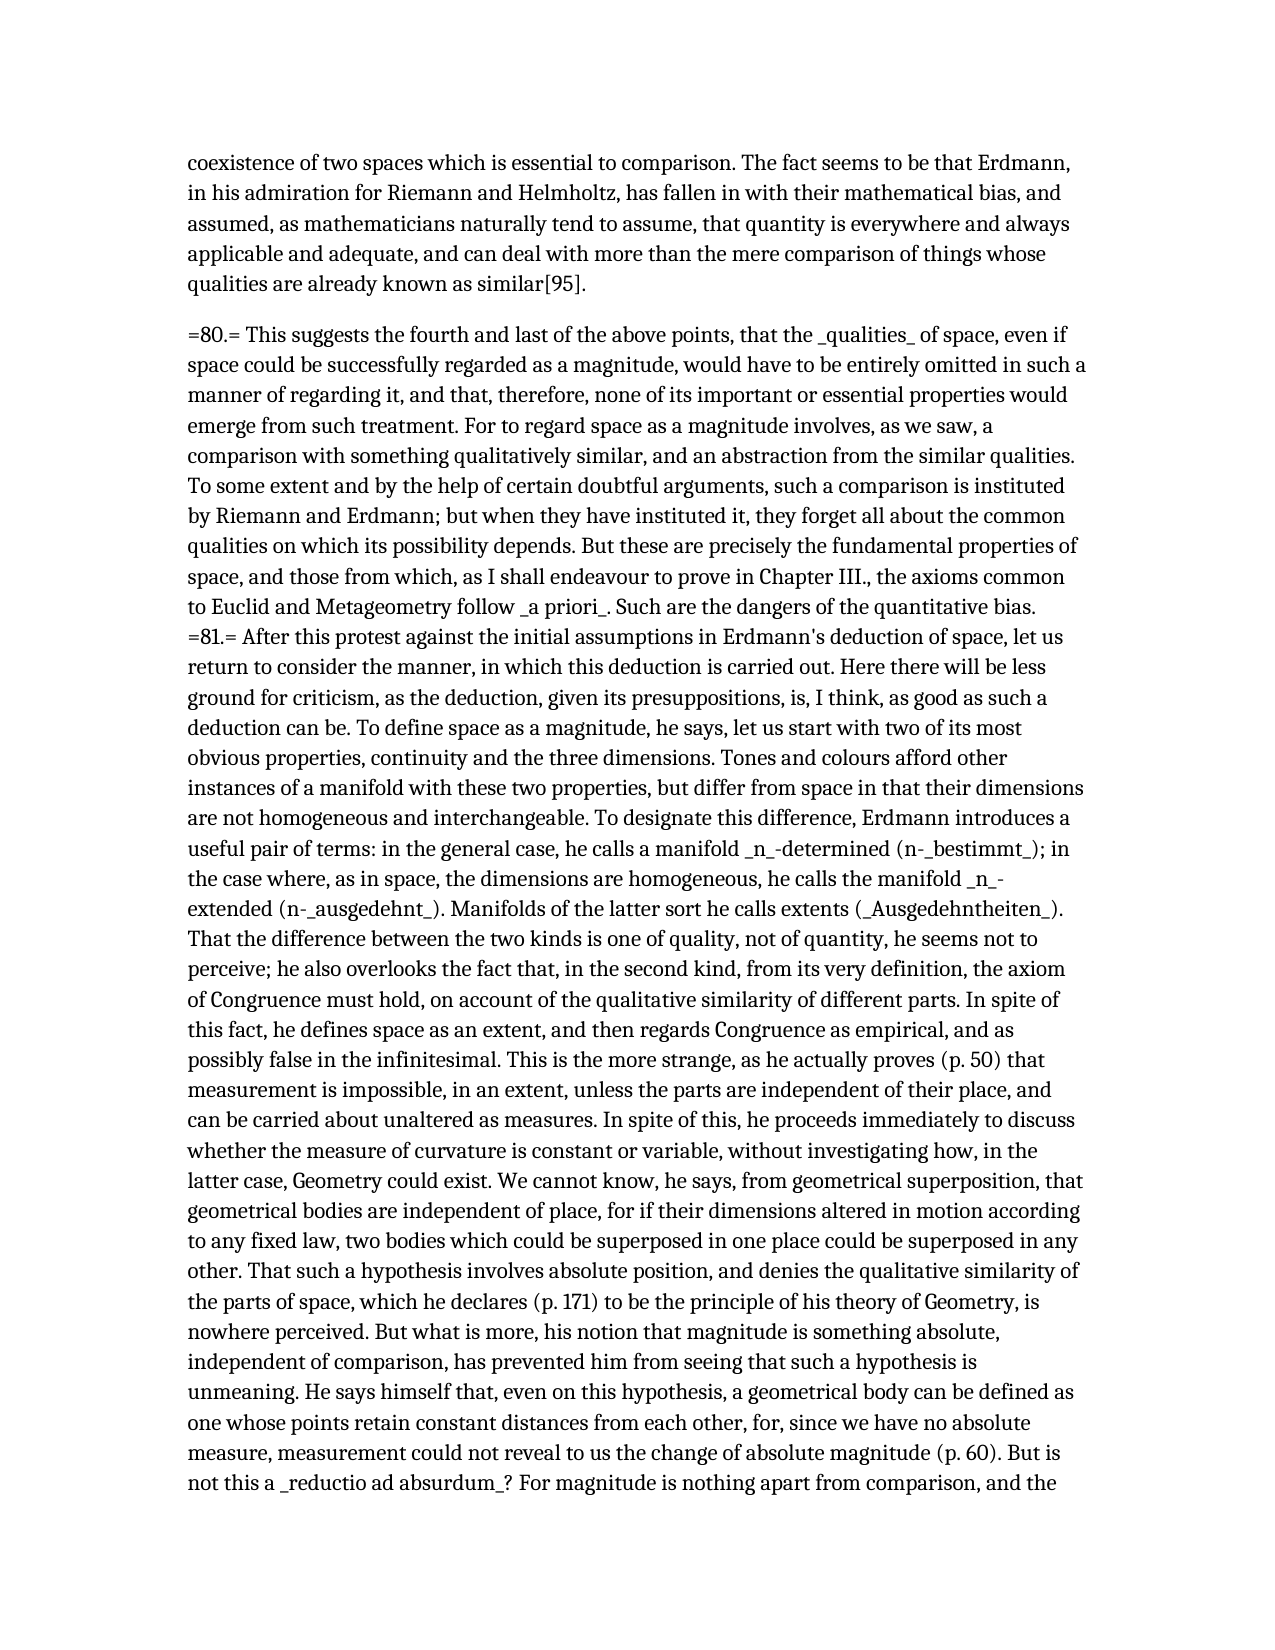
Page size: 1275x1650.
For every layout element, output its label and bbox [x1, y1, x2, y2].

text [187, 322, 1087, 1496]
text [187, 150, 1087, 297]
